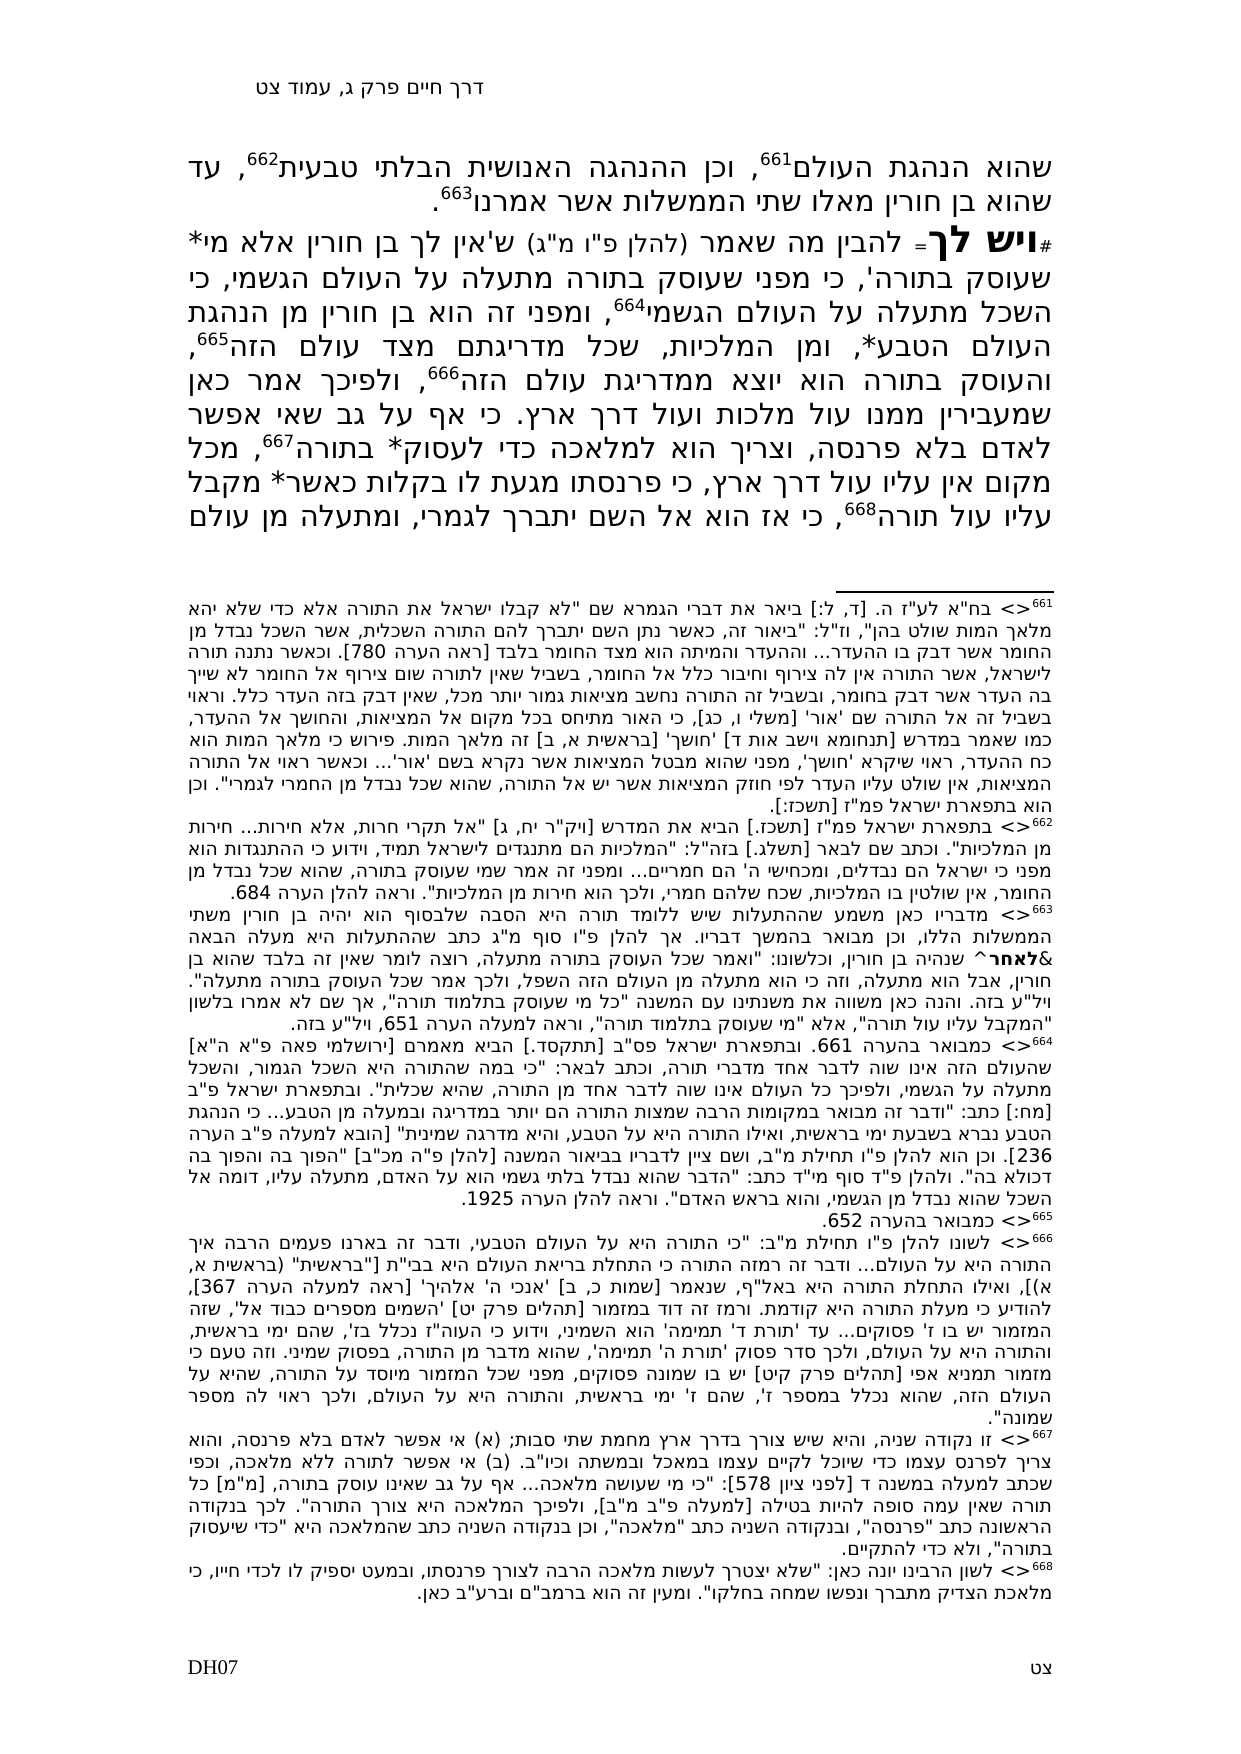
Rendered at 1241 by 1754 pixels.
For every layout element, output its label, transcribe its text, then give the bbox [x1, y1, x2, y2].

text #כלל הדבר=, אשר מקבל עליו עול תורה, שהיא אלהית, הוא יוצא מן גזירת הטבע, ומן הגזירה הבלתי טבעית, והיא אנושית. וכמו שאמרו בפרק שנו "והלחות מכתב אלקים הוא חרות" (שמות לב, טז), 'אל תקרי חרות, אלא חירות, שאין לך בן חורין אלא מי שעוסק בתורה. ומי שעוסק בתורה* הרי הוא מתעלה וכו''. הרי ביארו כי העוסק בתורה הוא מתעלה, ומפני שהוא מתעלה מדריגתו למעלה ממדריגת הטבע, שהוא הנהגת העולם, וכן ההנהגה האנושית הבלתי טבעית, עד שהוא בן חורין מאלו שתי הממשלות אשר אמרנו. [187, 150, 1053, 218]
text #ויש לך= להבין מה שאמר (להלן פ"ו מ"ג) ש'אין לך בן חורין אלא מי* שעוסק בתורה', כי מפני שעוסק בתורה מתעלה על העולם הגשמי, כי השכל מתעלה על העולם הגשמי, ומפני זה הוא בן חורין מן הנהגת העולם הטבע*, ומן המלכיות, שכל מדריגתם מצד עולם הזה, והעוסק בתורה הוא יוצא ממדריגת עולם הזה, ולפיכך אמר כאן שמעבירין ממנו עול מלכות ועול דרך ארץ. כי אף על גב שאי אפשר לאדם בלא פרנסה, וצריך הוא למלאכה כדי לעסוק* בתורה, מכל מקום אין עליו עול דרך ארץ, כי פרנסתו מגעת לו בקלות כאשר* מקבל עליו עול תורה, כי אז הוא אל השם יתברך לגמרי, ומתעלה מן עולם הזה. אבל אם פורק מאתו עול תורה, אז הוא נוטה אל העולם הזה הגשמי כאשר מסלק מאתו עול תורה, שהיא למעלה מן העולם הזה, ולכך נותנים עליו עול מלכות ועול דרך ארץ, אשר הם מושלים מצד העולם הזה. וכל עוד שמסלק עצמו מן המדריגה שהיא למעלה מן הטבע, ונוטה אל עולם הגשמי, מושלים עליו אלו שני דברים, עול מלכות ועול דרך ארץ, שהם מצד עולם הזה, ודבר זה מבואר. [187, 218, 1053, 533]
